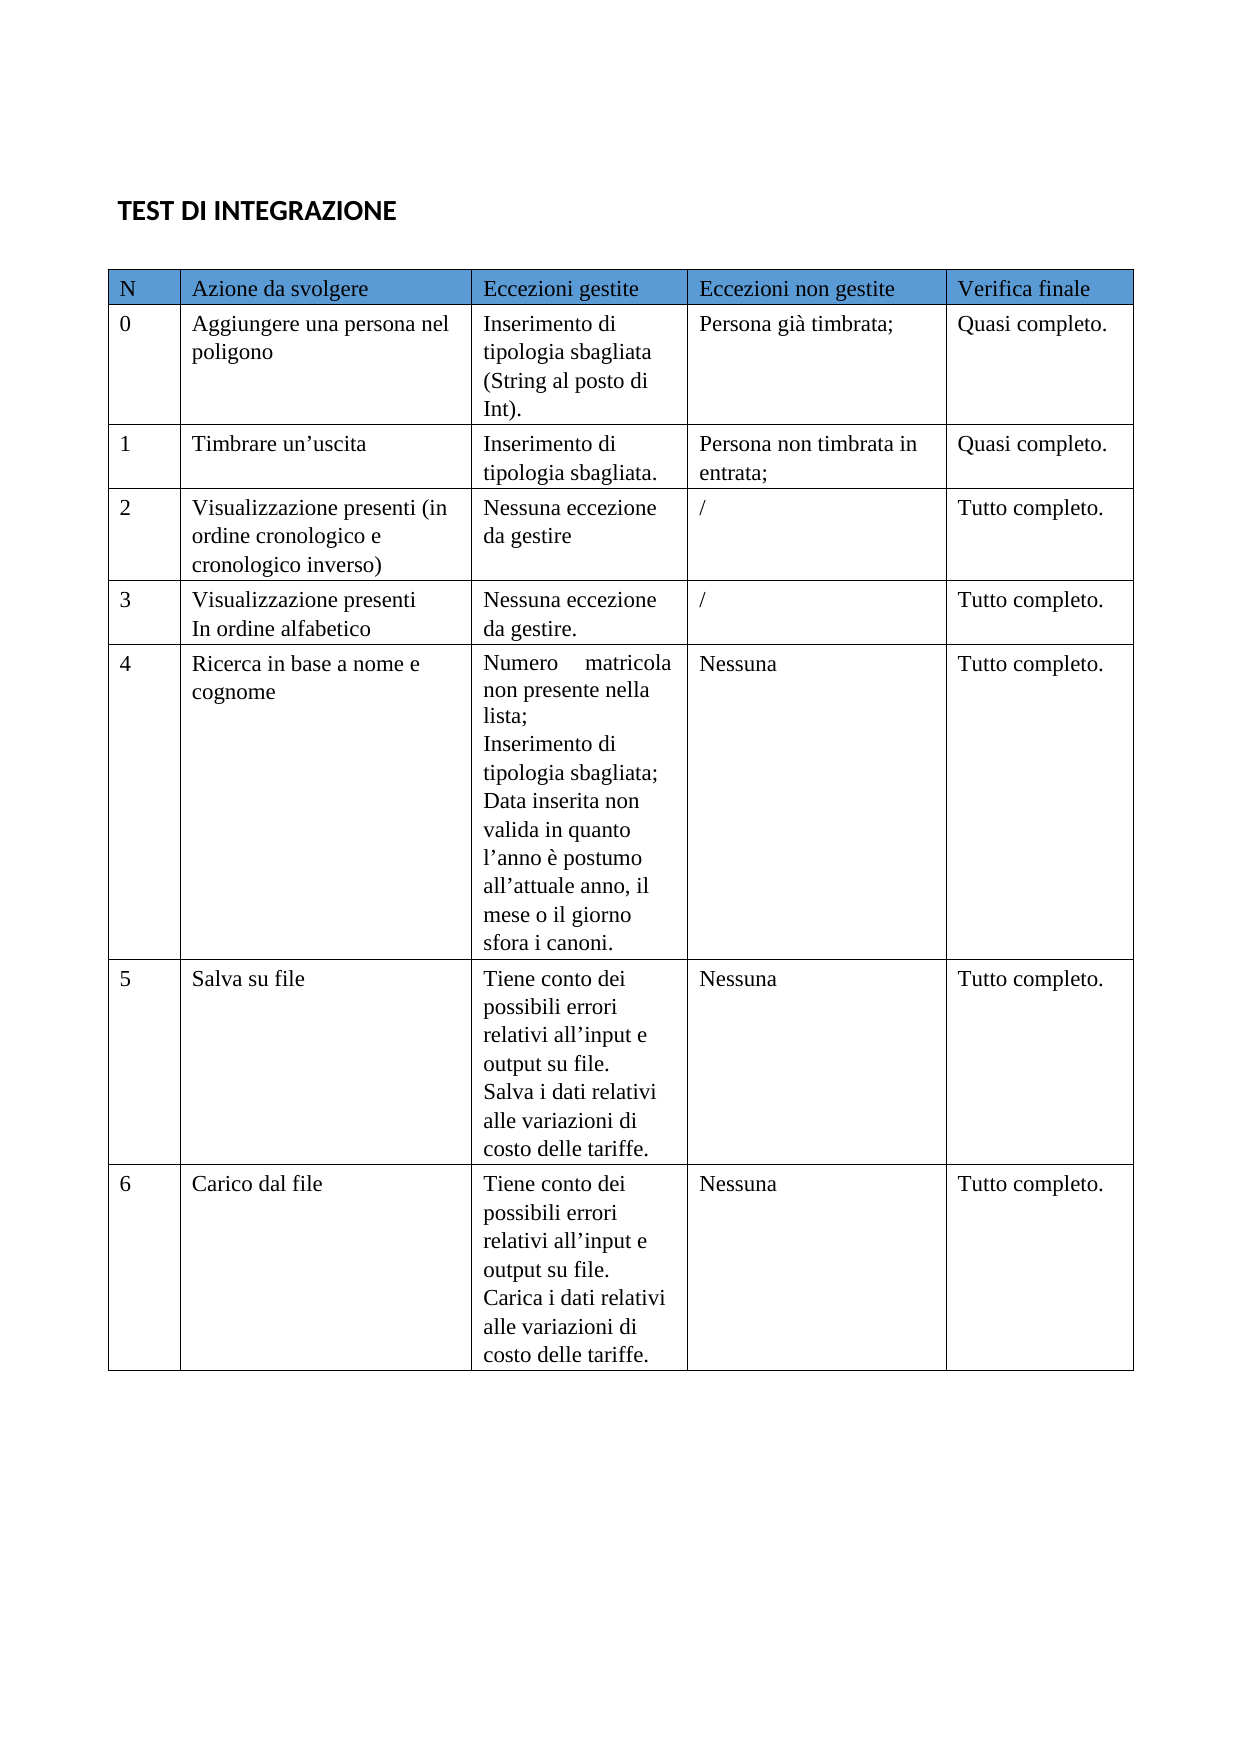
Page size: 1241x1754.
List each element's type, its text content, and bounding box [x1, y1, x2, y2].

table_cell Tiene conto dei possibili errori relativi all’input e output su file. Carica i dati relativi alle variazioni di costo delle tariffe. [472, 1165, 687, 1370]
table_cell Nessuna eccezione da gestire. [472, 581, 687, 643]
table_cell 6 [109, 1165, 180, 1370]
table_cell 4 [109, 645, 180, 958]
table_cell Tutto completo. [947, 489, 1133, 580]
table_cell Inserimento di tipologia sbagliata. [472, 425, 687, 488]
table_header N [109, 270, 180, 304]
table_cell 5 [109, 960, 180, 1164]
table_header Eccezioni non gestite [688, 270, 946, 304]
table_cell Tutto completo. [947, 645, 1133, 958]
table_cell Salva su file [181, 960, 471, 1164]
table_cell Tutto completo. [947, 960, 1133, 1164]
table_cell Nessuna [688, 645, 946, 958]
table_header Verifica finale [947, 270, 1133, 304]
table_cell Tutto completo. [947, 581, 1133, 643]
table_cell Nessuna [688, 1165, 946, 1370]
table_cell Visualizzazione presenti (in ordine cronologico e cronologico inverso) [181, 489, 471, 580]
subtitle TEST DI INTEGRAZIONE [117, 192, 1124, 227]
table_cell Numero matricola non presente nella lista; Inserimento di tipologia sbagliata; Data inserita non valida in quanto l’anno è postumo all’attuale anno, il mese o il giorno sfora i canoni. [472, 645, 687, 958]
table_cell Persona già timbrata; [688, 305, 946, 424]
table_cell Quasi completo. [947, 425, 1133, 488]
table_cell Tutto completo. [947, 1165, 1133, 1370]
table_cell Tiene conto dei possibili errori relativi all’input e output su file. Salva i dati relativi alle variazioni di costo delle tariffe. [472, 960, 687, 1164]
table_cell 1 [109, 425, 180, 488]
table_cell Carico dal file [181, 1165, 471, 1370]
table_cell Aggiungere una persona nel poligono [181, 305, 471, 424]
table_cell 0 [109, 305, 180, 424]
table_header Azione da svolgere [181, 270, 471, 304]
table_cell / [688, 489, 946, 580]
table_cell Inserimento di tipologia sbagliata (String al posto di Int). [472, 305, 687, 424]
table_cell 2 [109, 489, 180, 580]
table_cell 3 [109, 581, 180, 643]
table_cell Nessuna eccezione da gestire [472, 489, 687, 580]
table_cell / [688, 581, 946, 643]
table_cell Ricerca in base a nome e cognome [181, 645, 471, 958]
table_cell Visualizzazione presenti In ordine alfabetico [181, 581, 471, 643]
table_cell Quasi completo. [947, 305, 1133, 424]
table_cell Persona non timbrata in entrata; [688, 425, 946, 488]
table_cell Timbrare un’uscita [181, 425, 471, 488]
table_header Eccezioni gestite [472, 270, 687, 304]
table_cell Nessuna [688, 960, 946, 1164]
